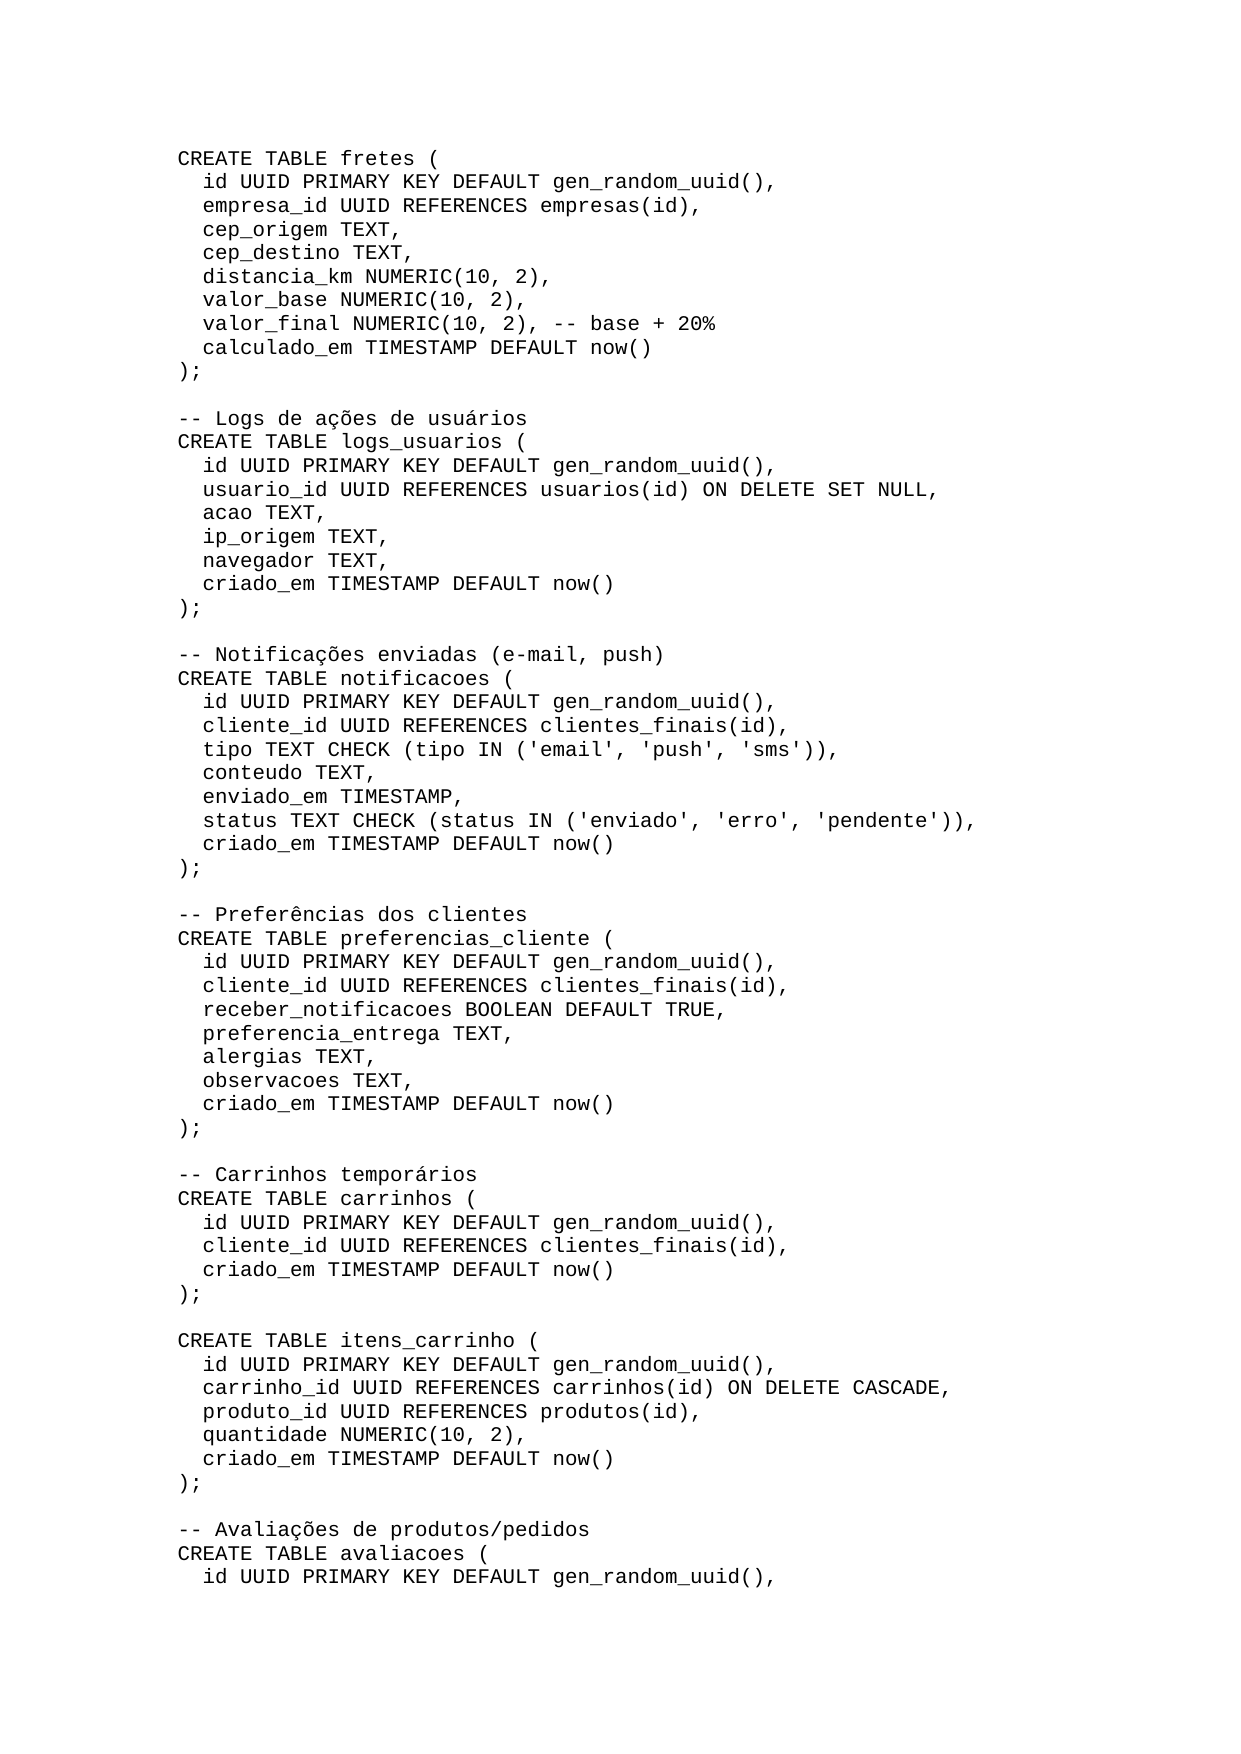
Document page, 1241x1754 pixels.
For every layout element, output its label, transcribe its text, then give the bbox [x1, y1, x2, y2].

text CREATE TABLE notificacoes ( [177, 668, 1063, 691]
text criado_em TIMESTAMP DEFAULT now() [177, 573, 1063, 597]
text id UUID PRIMARY KEY DEFAULT gen_random_uuid(), [177, 1212, 1063, 1235]
text -- Logs de ações de usuários [177, 408, 1063, 431]
text usuario_id UUID REFERENCES usuarios(id) ON DELETE SET NULL, [177, 479, 1063, 502]
text id UUID PRIMARY KEY DEFAULT gen_random_uuid(), [177, 952, 1063, 975]
text criado_em TIMESTAMP DEFAULT now() [177, 1259, 1063, 1283]
text status TEXT CHECK (status IN ('enviado', 'erro', 'pendente')), [177, 810, 1063, 833]
text valor_base NUMERIC(10, 2), [177, 289, 1063, 313]
text acao TEXT, [177, 502, 1063, 526]
text CREATE TABLE itens_carrinho ( [177, 1330, 1063, 1353]
text valor_final NUMERIC(10, 2), -- base + 20% [177, 313, 1063, 337]
text id UUID PRIMARY KEY DEFAULT gen_random_uuid(), [177, 1353, 1063, 1377]
text criado_em TIMESTAMP DEFAULT now() [177, 1448, 1063, 1472]
text criado_em TIMESTAMP DEFAULT now() [177, 833, 1063, 857]
text ip_origem TEXT, [177, 526, 1063, 549]
text cliente_id UUID REFERENCES clientes_finais(id), [177, 975, 1063, 999]
text tipo TEXT CHECK (tipo IN ('email', 'push', 'sms')), [177, 739, 1063, 762]
text CREATE TABLE logs_usuarios ( [177, 431, 1063, 455]
text -- Preferências dos clientes [177, 904, 1063, 928]
text ); [177, 1283, 1063, 1306]
text navegador TEXT, [177, 549, 1063, 573]
text cliente_id UUID REFERENCES clientes_finais(id), [177, 715, 1063, 739]
text -- Notificações enviadas (e-mail, push) [177, 644, 1063, 668]
text distancia_km NUMERIC(10, 2), [177, 266, 1063, 289]
text produto_id UUID REFERENCES produtos(id), [177, 1401, 1063, 1424]
text -- Avaliações de produtos/pedidos [177, 1519, 1063, 1543]
text carrinho_id UUID REFERENCES carrinhos(id) ON DELETE CASCADE, [177, 1377, 1063, 1401]
text ); [177, 360, 1063, 384]
text id UUID PRIMARY KEY DEFAULT gen_random_uuid(), [177, 1566, 1063, 1590]
text preferencia_entrega TEXT, [177, 1022, 1063, 1046]
text alergias TEXT, [177, 1046, 1063, 1070]
text CREATE TABLE carrinhos ( [177, 1188, 1063, 1212]
text -- Carrinhos temporários [177, 1164, 1063, 1188]
text observacoes TEXT, [177, 1070, 1063, 1093]
text ); [177, 597, 1063, 621]
text CREATE TABLE fretes ( [177, 148, 1063, 171]
text conteudo TEXT, [177, 762, 1063, 786]
text CREATE TABLE avaliacoes ( [177, 1543, 1063, 1566]
text empresa_id UUID REFERENCES empresas(id), [177, 195, 1063, 218]
text criado_em TIMESTAMP DEFAULT now() [177, 1093, 1063, 1117]
text quantidade NUMERIC(10, 2), [177, 1424, 1063, 1448]
text cliente_id UUID REFERENCES clientes_finais(id), [177, 1235, 1063, 1259]
text cep_destino TEXT, [177, 242, 1063, 266]
text cep_origem TEXT, [177, 218, 1063, 242]
text enviado_em TIMESTAMP, [177, 786, 1063, 810]
text CREATE TABLE preferencias_cliente ( [177, 928, 1063, 952]
text id UUID PRIMARY KEY DEFAULT gen_random_uuid(), [177, 455, 1063, 479]
text ); [177, 1117, 1063, 1141]
text id UUID PRIMARY KEY DEFAULT gen_random_uuid(), [177, 691, 1063, 715]
text receber_notificacoes BOOLEAN DEFAULT TRUE, [177, 999, 1063, 1022]
text calculado_em TIMESTAMP DEFAULT now() [177, 337, 1063, 360]
text ); [177, 857, 1063, 881]
text ); [177, 1472, 1063, 1495]
text id UUID PRIMARY KEY DEFAULT gen_random_uuid(), [177, 171, 1063, 195]
